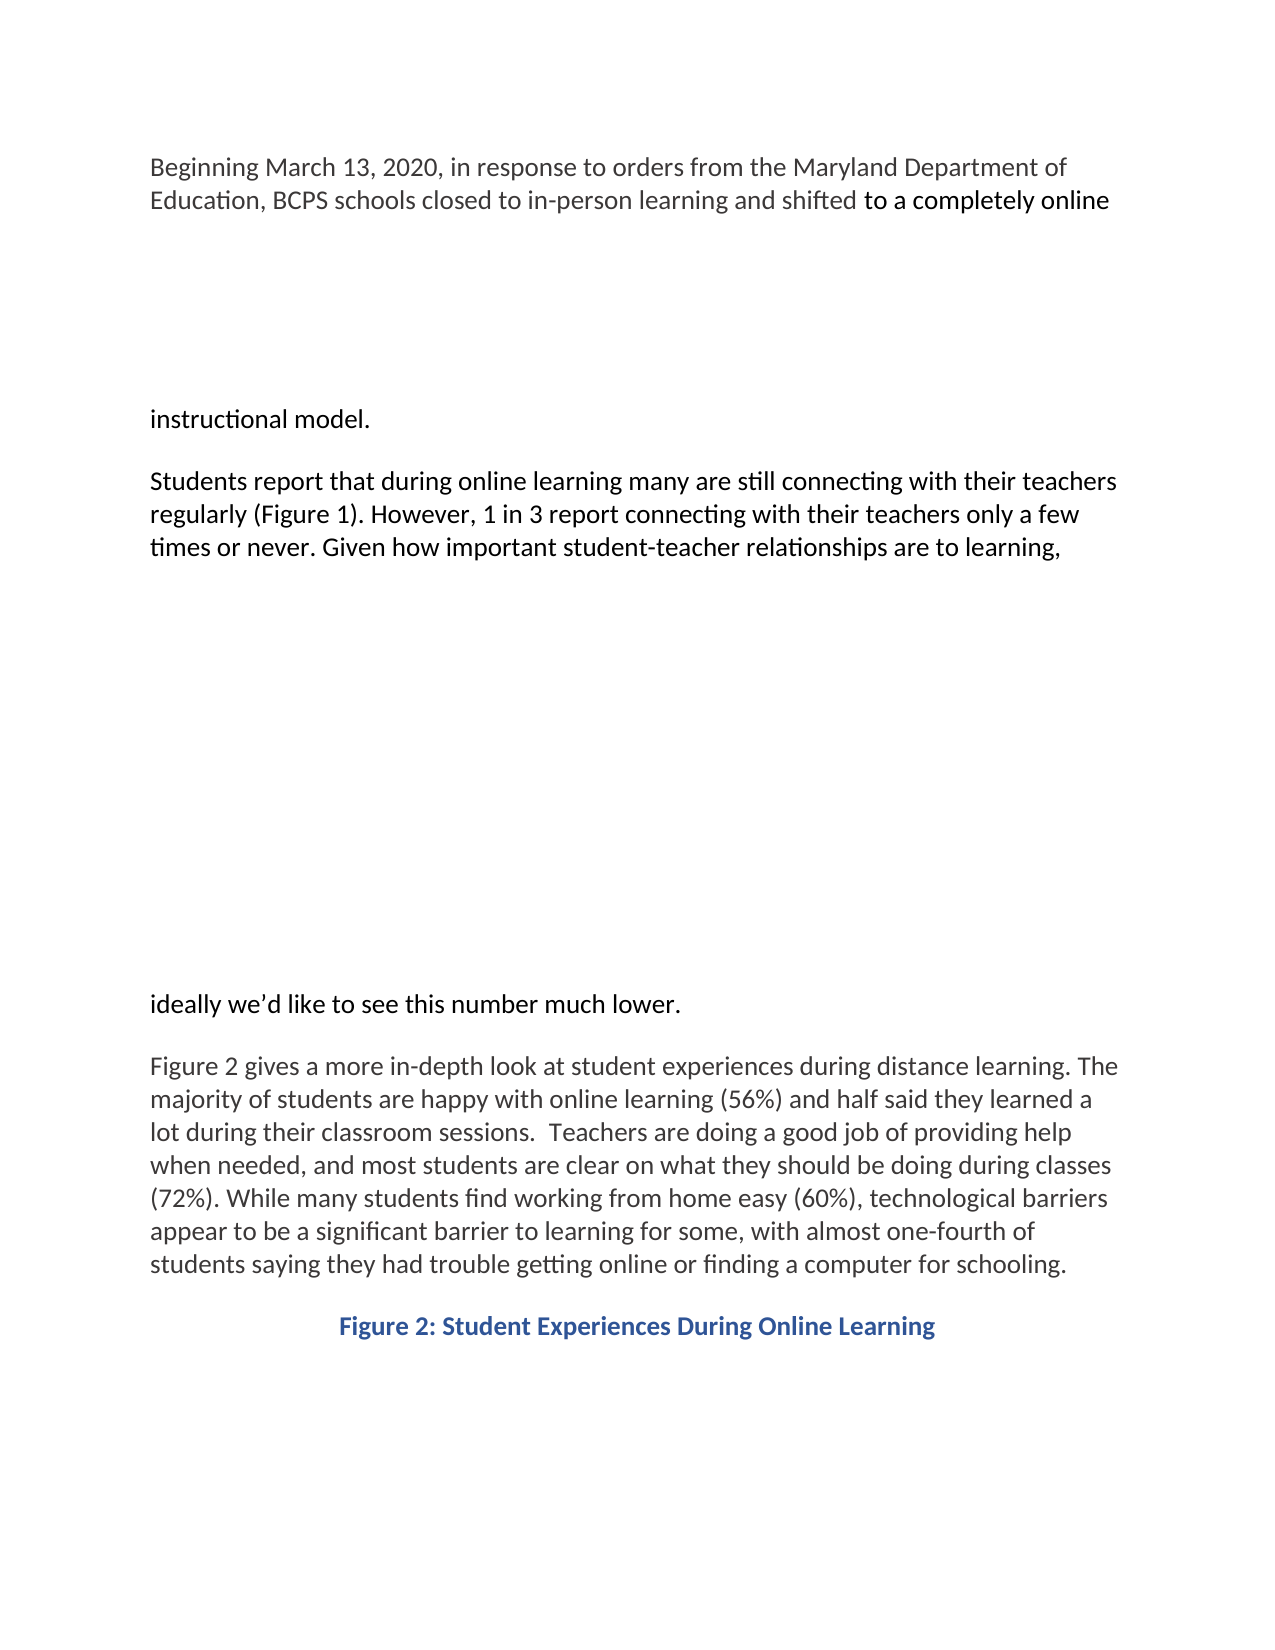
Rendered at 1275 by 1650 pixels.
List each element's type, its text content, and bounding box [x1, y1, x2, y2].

text Figure 2: Student Experiences During Online Learning [150, 1309, 1125, 1342]
text Beginning March 13, 2020, in response to orders from the Maryland Department of Education, BCPS schools closed to in-person learning and shifted to a completely online instructional model. [150, 150, 1125, 435]
text Students report that during online learning many are still connecting with their teachers regularly (Figure 1). However, 1 in 3 report connecting with their teachers only a few times or never. Given how important student-teacher relationships are to learning, ideally we’d like to see this number much lower. [150, 464, 1125, 1020]
text Figure 2 gives a more in-depth look at student experiences during distance learning. The majority of students are happy with online learning (56%) and half said they learned a lot during their classroom sessions. Teachers are doing a good job of providing help when needed, and most students are clear on what they should be doing during classes (72%). While many students find working from home easy (60%), technological barriers appear to be a significant barrier to learning for some, with almost one-fourth of students saying they had trouble getting online or finding a computer for schooling. [150, 1049, 1125, 1280]
